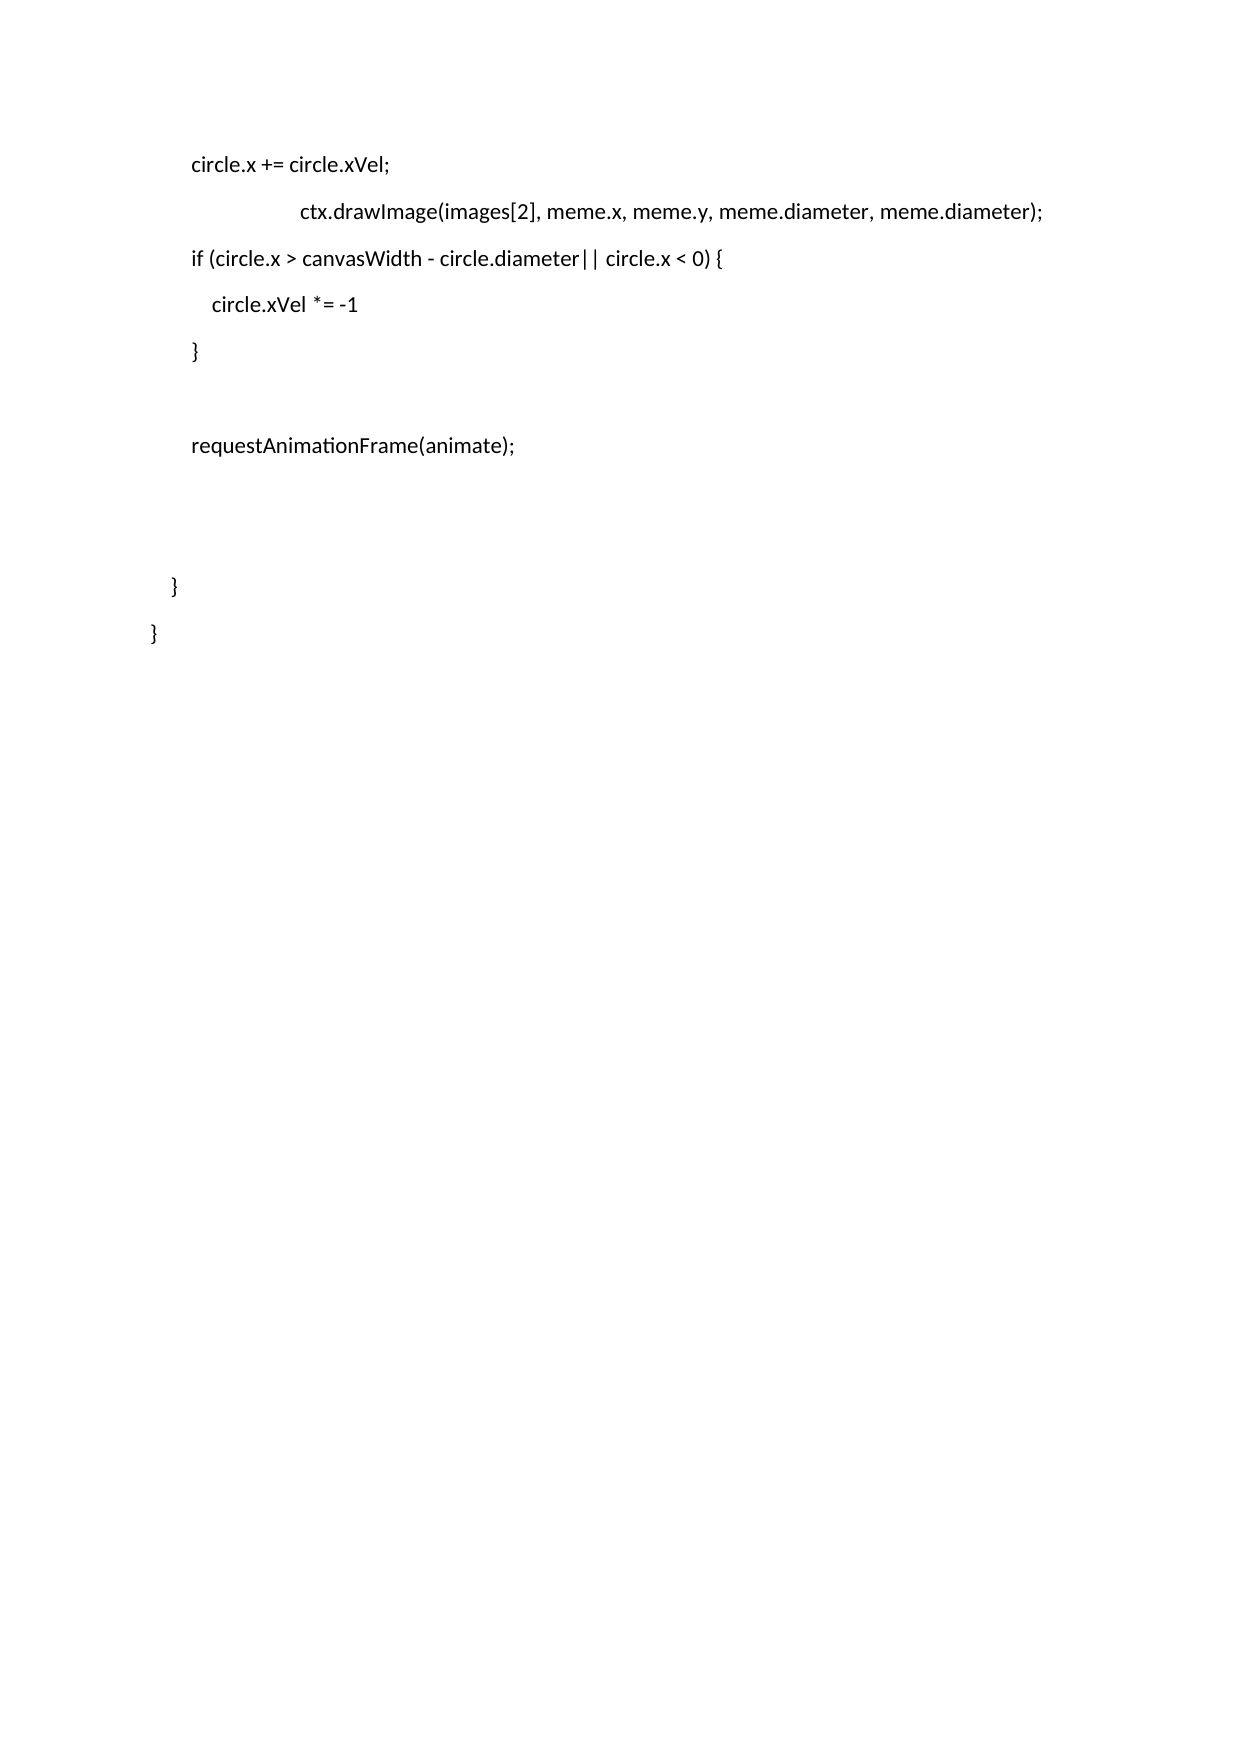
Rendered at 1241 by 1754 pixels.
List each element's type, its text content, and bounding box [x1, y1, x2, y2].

text circle.x += circle.xVel; [150, 150, 1090, 178]
text circle.xVel *= -1 [150, 291, 1090, 319]
text } [150, 337, 1090, 366]
text } [150, 572, 1090, 600]
text if (circle.x > canvasWidth - circle.diameter|| circle.x < 0) { [150, 244, 1090, 272]
text requestAnimationFrame(animate); [150, 431, 1090, 459]
text } [150, 619, 1090, 647]
text ctx.drawImage(images[2], meme.x, meme.y, meme.diameter, meme.diameter); [150, 197, 1090, 225]
